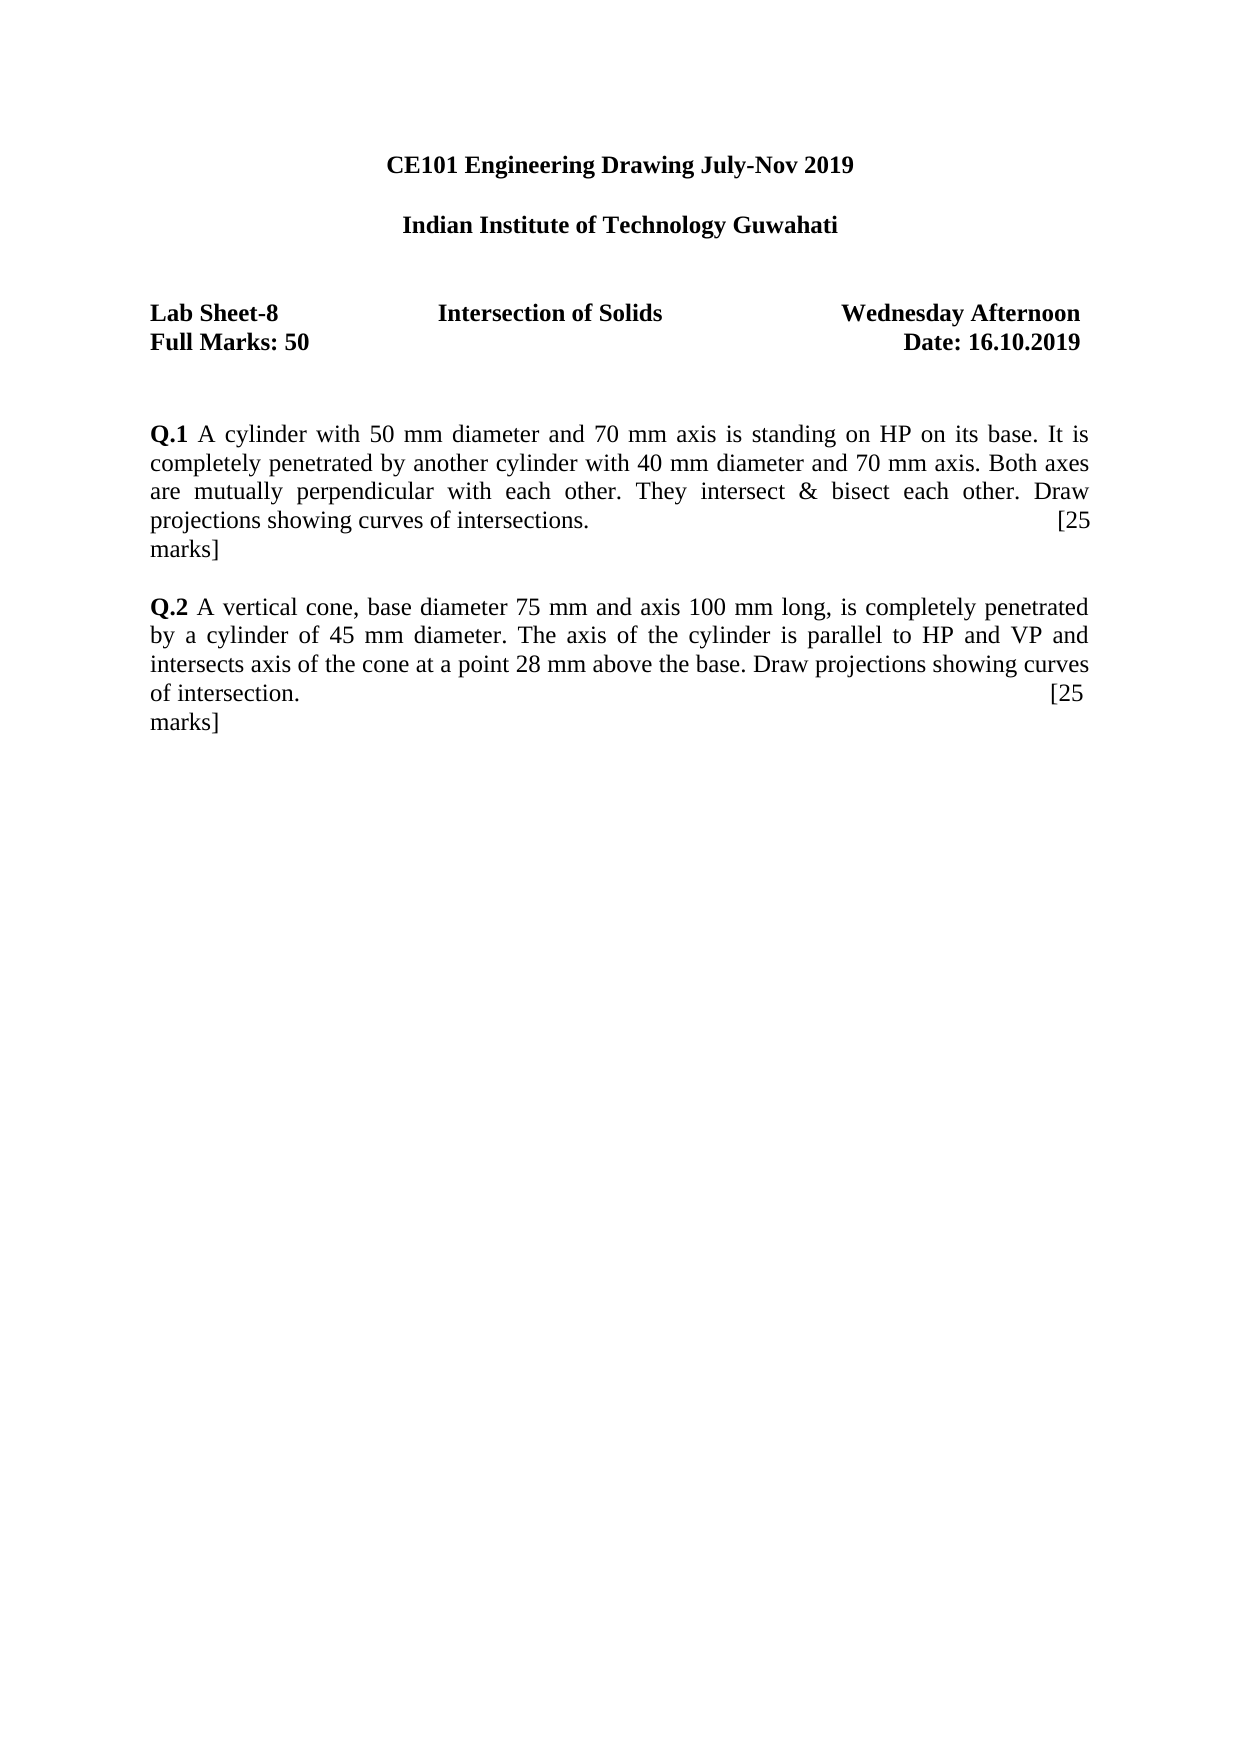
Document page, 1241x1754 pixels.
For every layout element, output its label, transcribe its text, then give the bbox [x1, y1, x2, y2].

text Full Marks: 50 Date: 16.10.2019 [150, 327, 1090, 356]
text Q.1 A cylinder with 50 mm diameter and 70 mm axis is standing on HP on its base. It is completely penetrated by another cylinder with 40 mm diameter and 70 mm axis. Both axes are mutually perpendicular with each other. They intersect & bisect each other. Draw projections showing curves of intersections. [25 marks] [150, 419, 1090, 563]
text Indian Institute of Technology Guwahati [150, 210, 1090, 238]
text Q.2 A vertical cone, base diameter 75 mm and axis 100 mm long, is completely penetrated by a cylinder of 45 mm diameter. The axis of the cylinder is parallel to HP and VP and intersects axis of the cone at a point 28 mm above the base. Draw projections showing curves of intersection. [25 marks] [150, 592, 1090, 736]
text CE101 Engineering Drawing July-Nov 2019 [150, 150, 1090, 179]
text Lab Sheet-8 Intersection of Solids Wednesday Afternoon [150, 298, 1090, 327]
